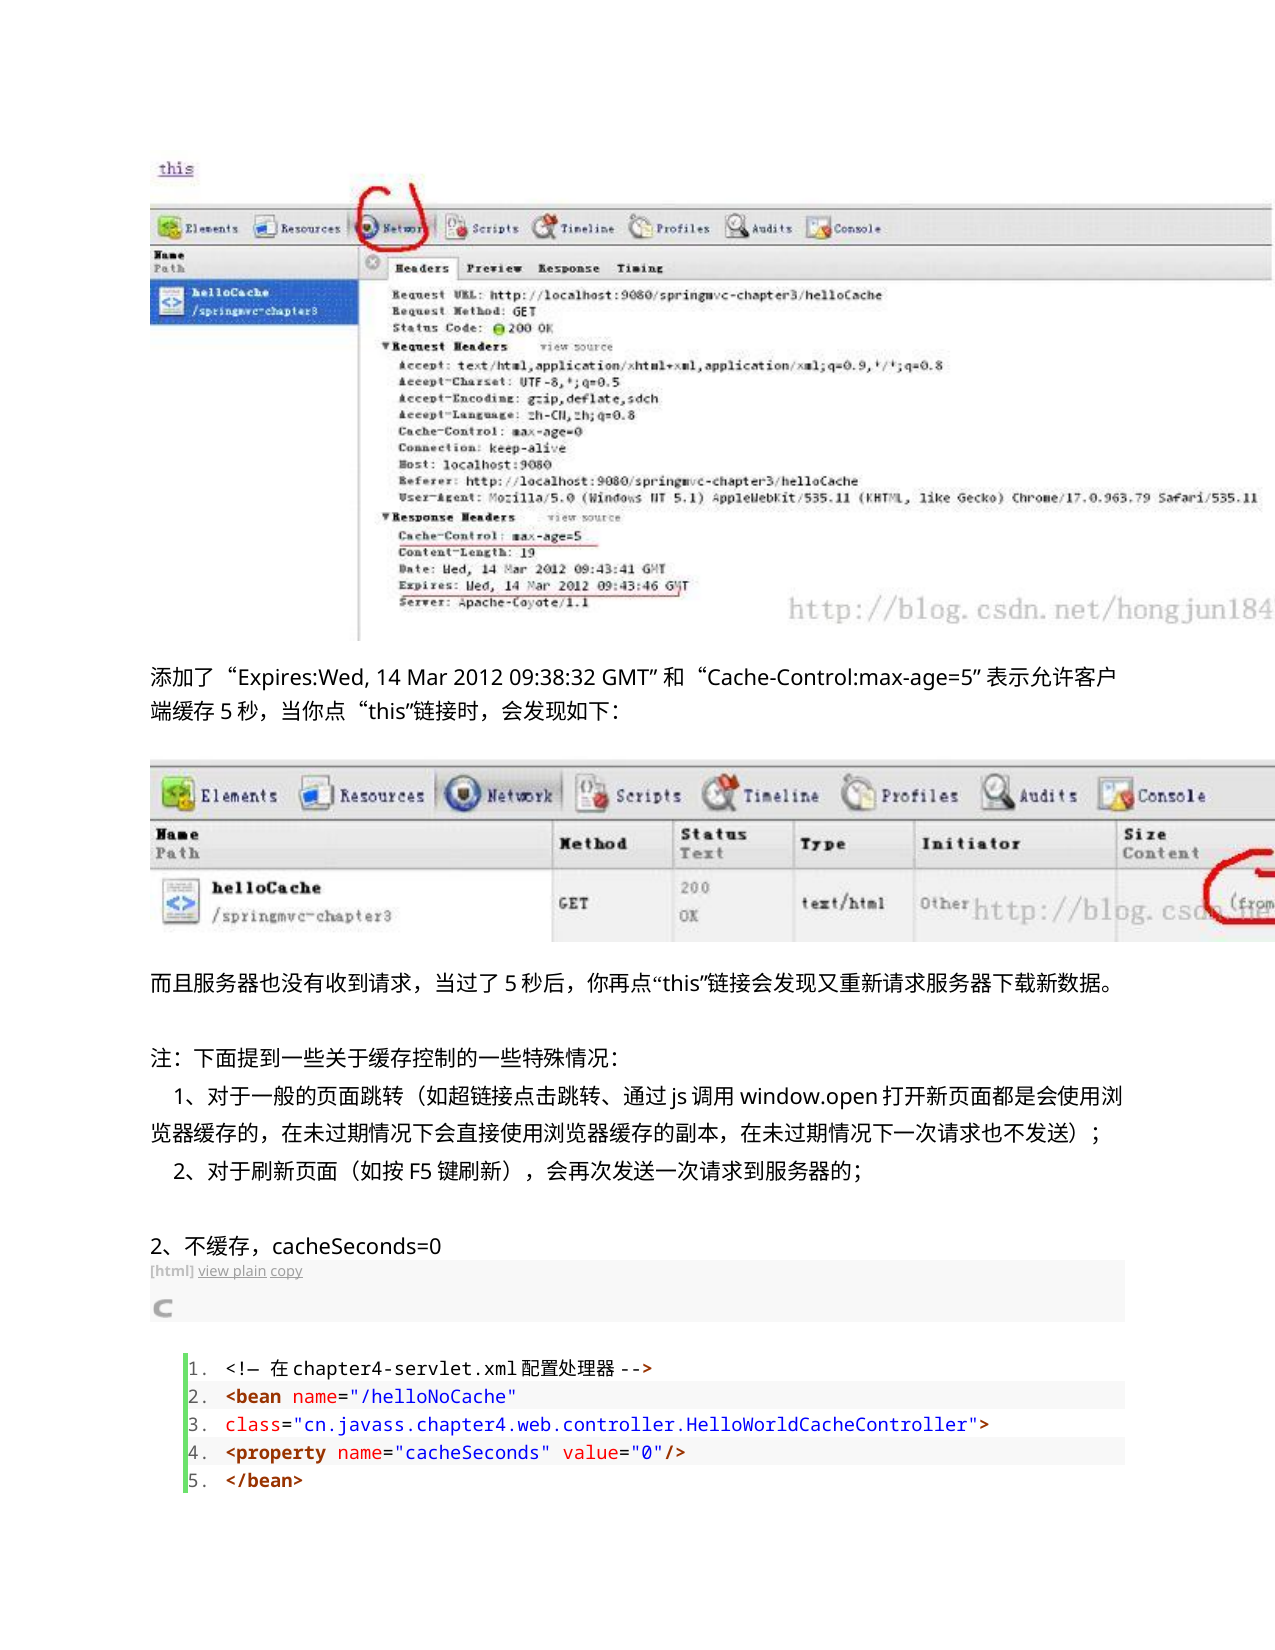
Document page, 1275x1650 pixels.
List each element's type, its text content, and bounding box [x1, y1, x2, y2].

text 而且服务器也没有收到请求，当过了5秒后，你再点“this”链接会发现又重新请求服务器下载新数据。 [150, 960, 1125, 998]
text 注：下面提到一些关于缓存控制的一些特殊情况： [150, 1035, 1125, 1073]
picture [150, 150, 1275, 641]
text 1、对于一般的页面跳转（如超链接点击跳转、通过js调用window.open打开新页面都是会使用浏览器缓存的，在未过期情况下会直接使用浏览器缓存的副本，在未过期情况下一次请求也不发送）； [150, 1073, 1125, 1148]
list <property name="cacheSeconds" value="0"/> [188, 1437, 1125, 1465]
list class="cn.javass.chapter4.web.controller.HelloWorldCacheController"> [188, 1409, 1125, 1437]
text [html] view plain copy [150, 1260, 1125, 1280]
list <!— 在chapter4-servlet.xml配置处理器 --> [183, 1352, 1125, 1381]
text 2、对于刷新页面（如按F5键刷新），会再次发送一次请求到服务器的； [150, 1148, 1125, 1185]
picture [153, 1298, 173, 1318]
text 2、不缓存，cacheSeconds=0 [150, 1223, 1125, 1260]
text 添加了“Expires:Wed, 14 Mar 2012 09:38:32 GMT” 和“Cache-Control:max-age=5” 表示允许客户端缓存5秒，当你点“this”链接时，会发现如下： [150, 659, 1125, 726]
list <bean name="/helloNoCache" [188, 1381, 1125, 1409]
list </bean> [188, 1465, 1125, 1493]
picture [150, 744, 1275, 942]
